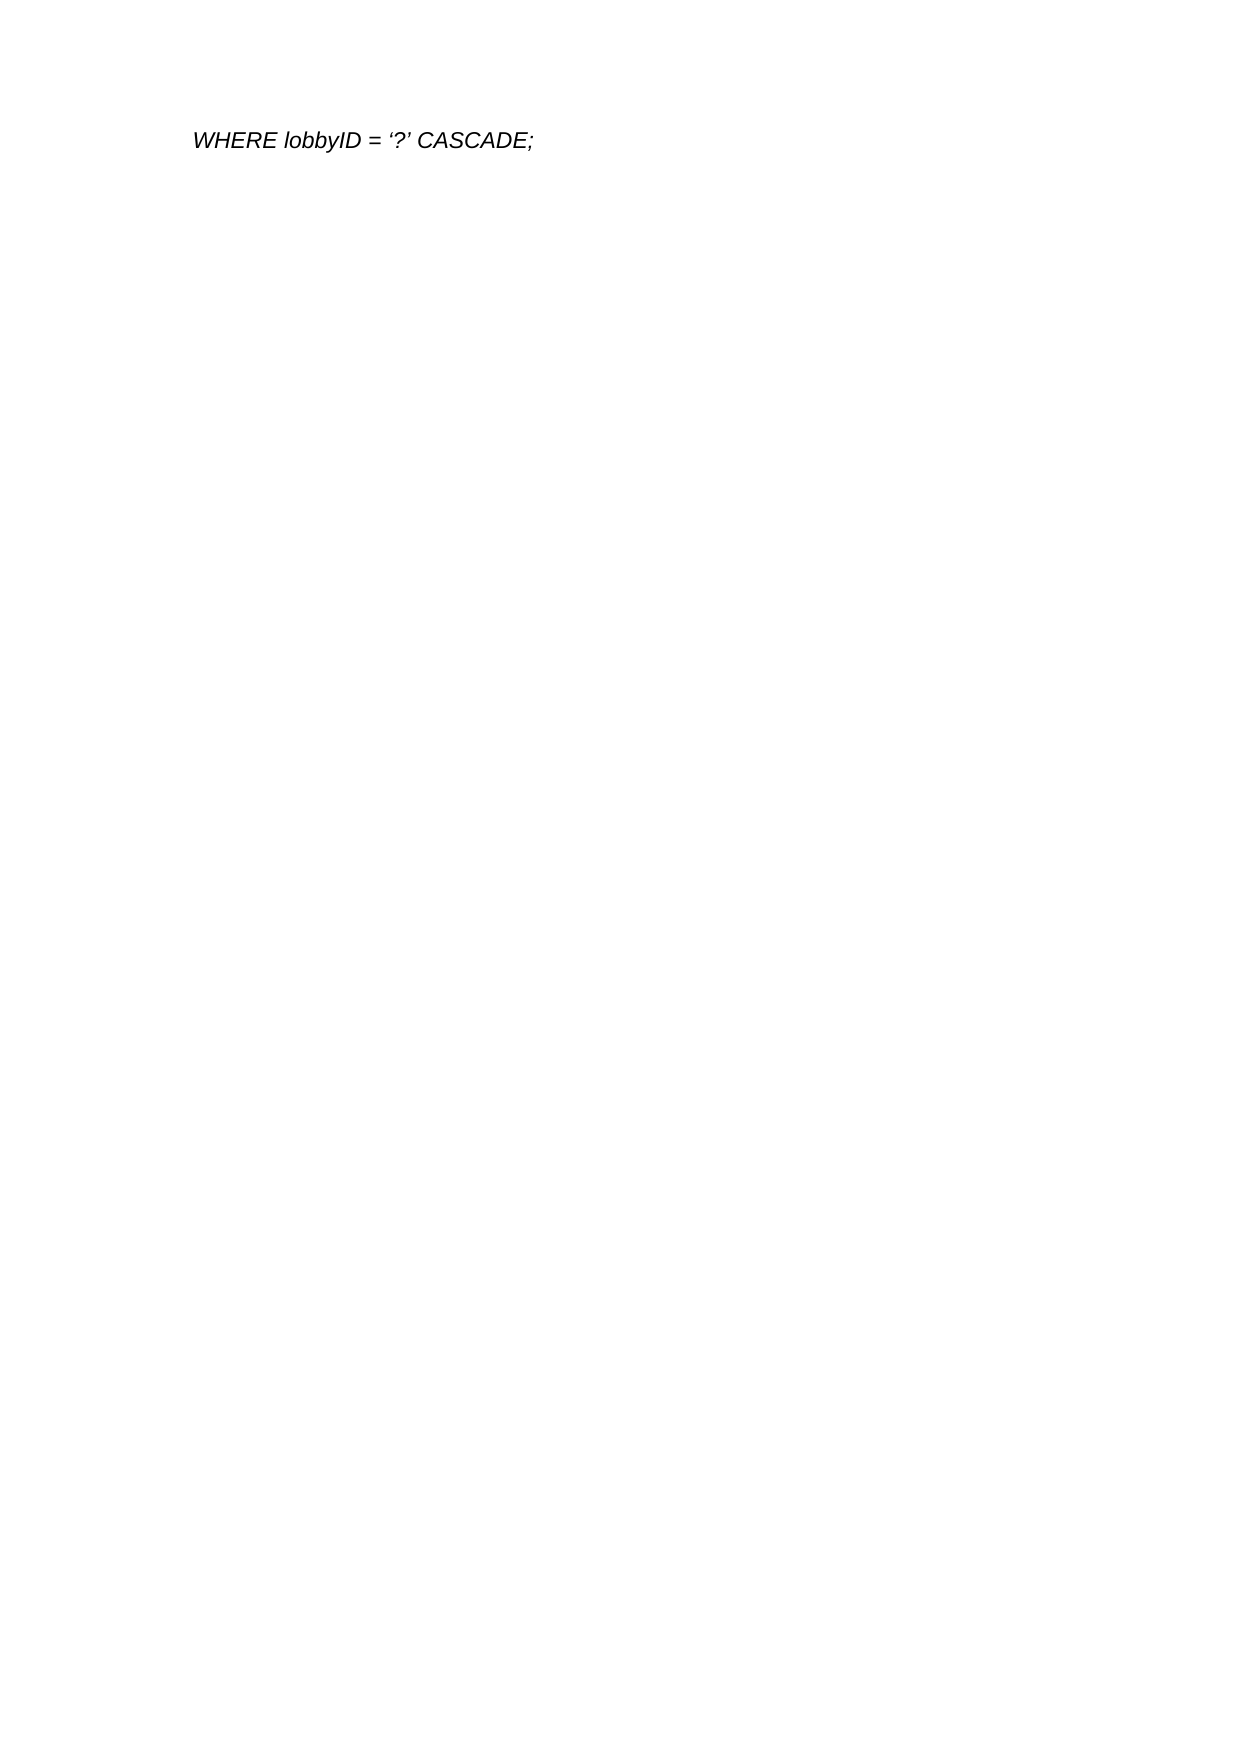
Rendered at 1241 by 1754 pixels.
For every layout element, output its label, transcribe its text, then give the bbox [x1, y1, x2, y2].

text WHERE lobbyID = ‘?’ CASCADE; [192, 127, 1071, 153]
